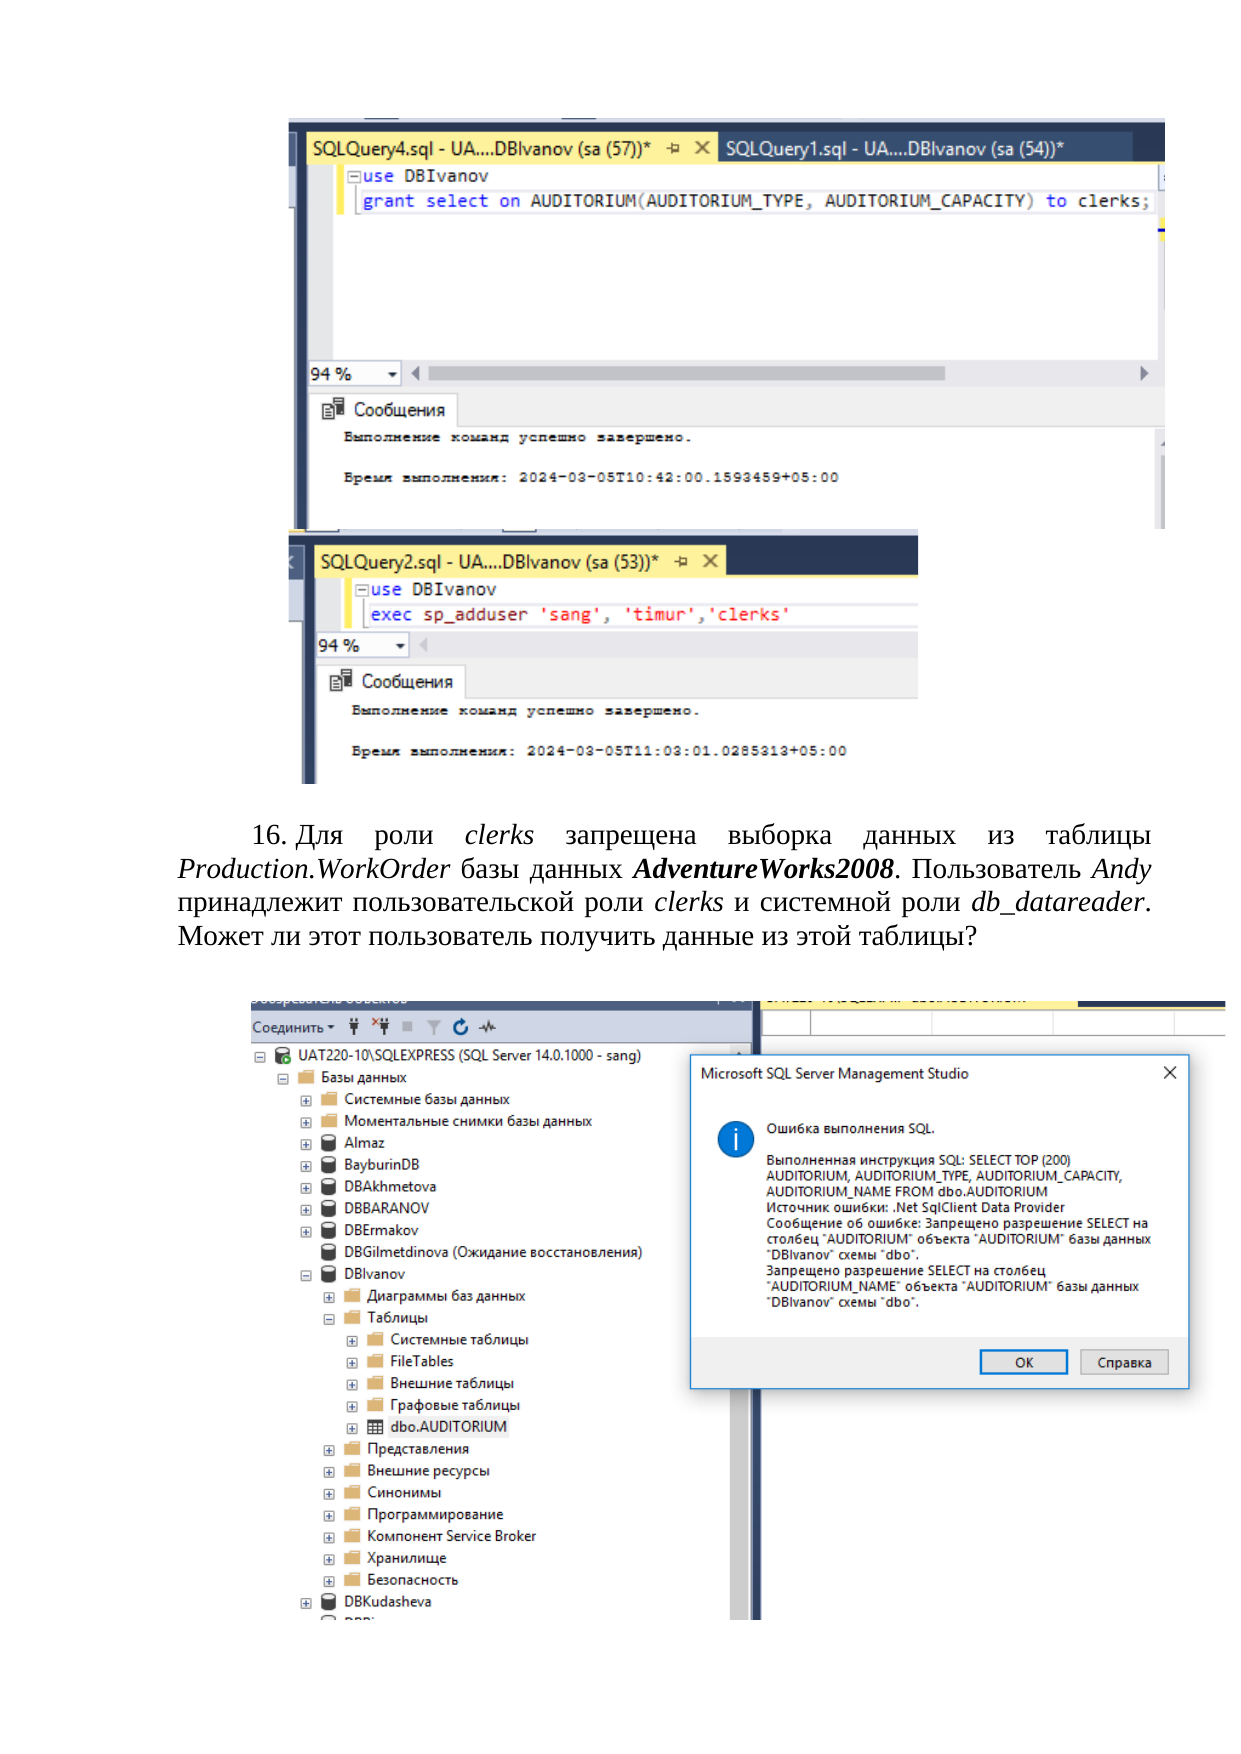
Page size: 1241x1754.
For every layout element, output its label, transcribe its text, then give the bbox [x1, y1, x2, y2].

picture [251, 1001, 1226, 1620]
list Для роли clerks запрещена выборка данных из таблицы Production.WorkOrder базы данных AdventureWorks2008. Пользователь Andy принадлежит пользовательской роли clerks и системной роли db_datareader. Может ли этот пользователь получить данные из этой таблицы? [177, 817, 1152, 951]
picture [288, 118, 1165, 784]
